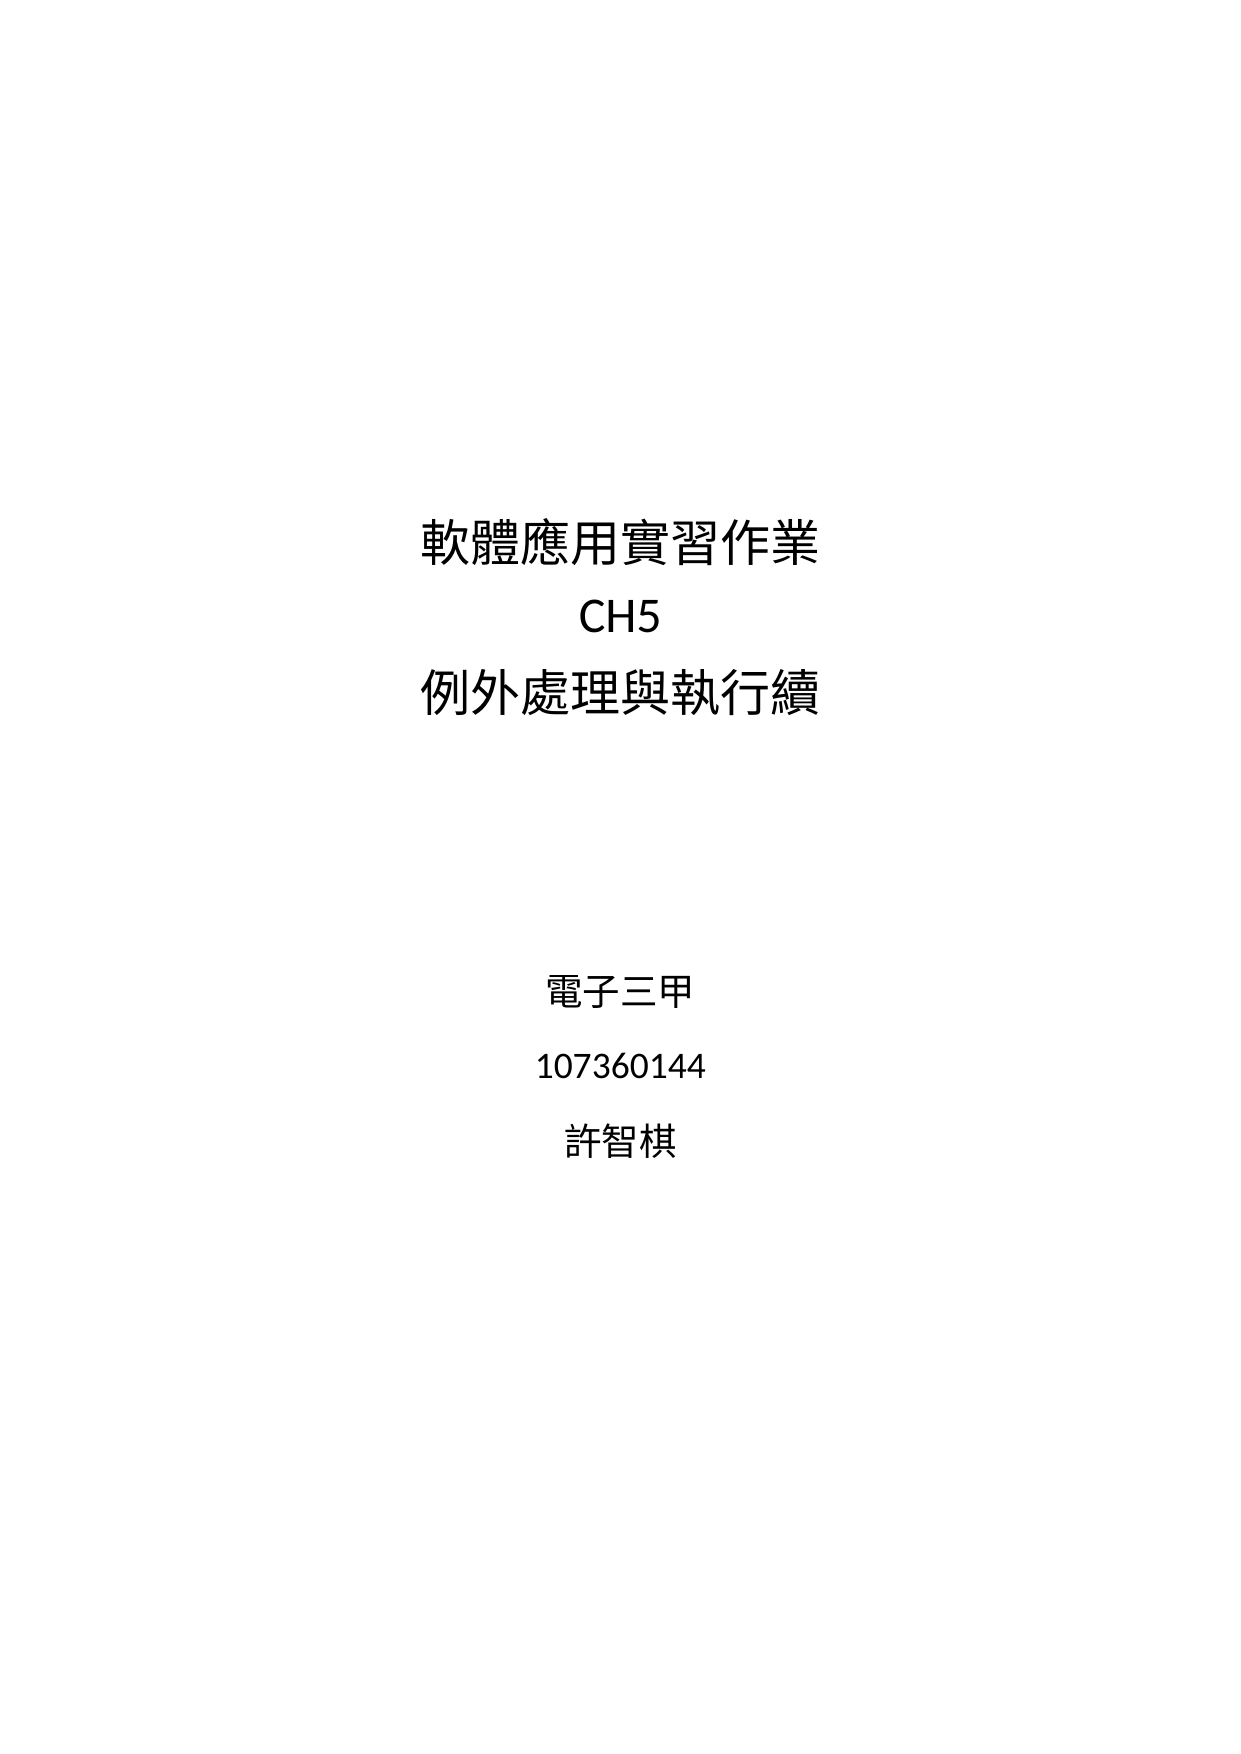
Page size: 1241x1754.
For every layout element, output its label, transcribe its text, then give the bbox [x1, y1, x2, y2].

text 107360144 [187, 1027, 1053, 1102]
text 例外處理與執行續 [187, 652, 1053, 727]
text 許智棋 [187, 1102, 1053, 1177]
text 電子三甲 [187, 952, 1053, 1027]
text 軟體應用實習作業 [187, 502, 1053, 577]
text CH5 [187, 577, 1053, 652]
